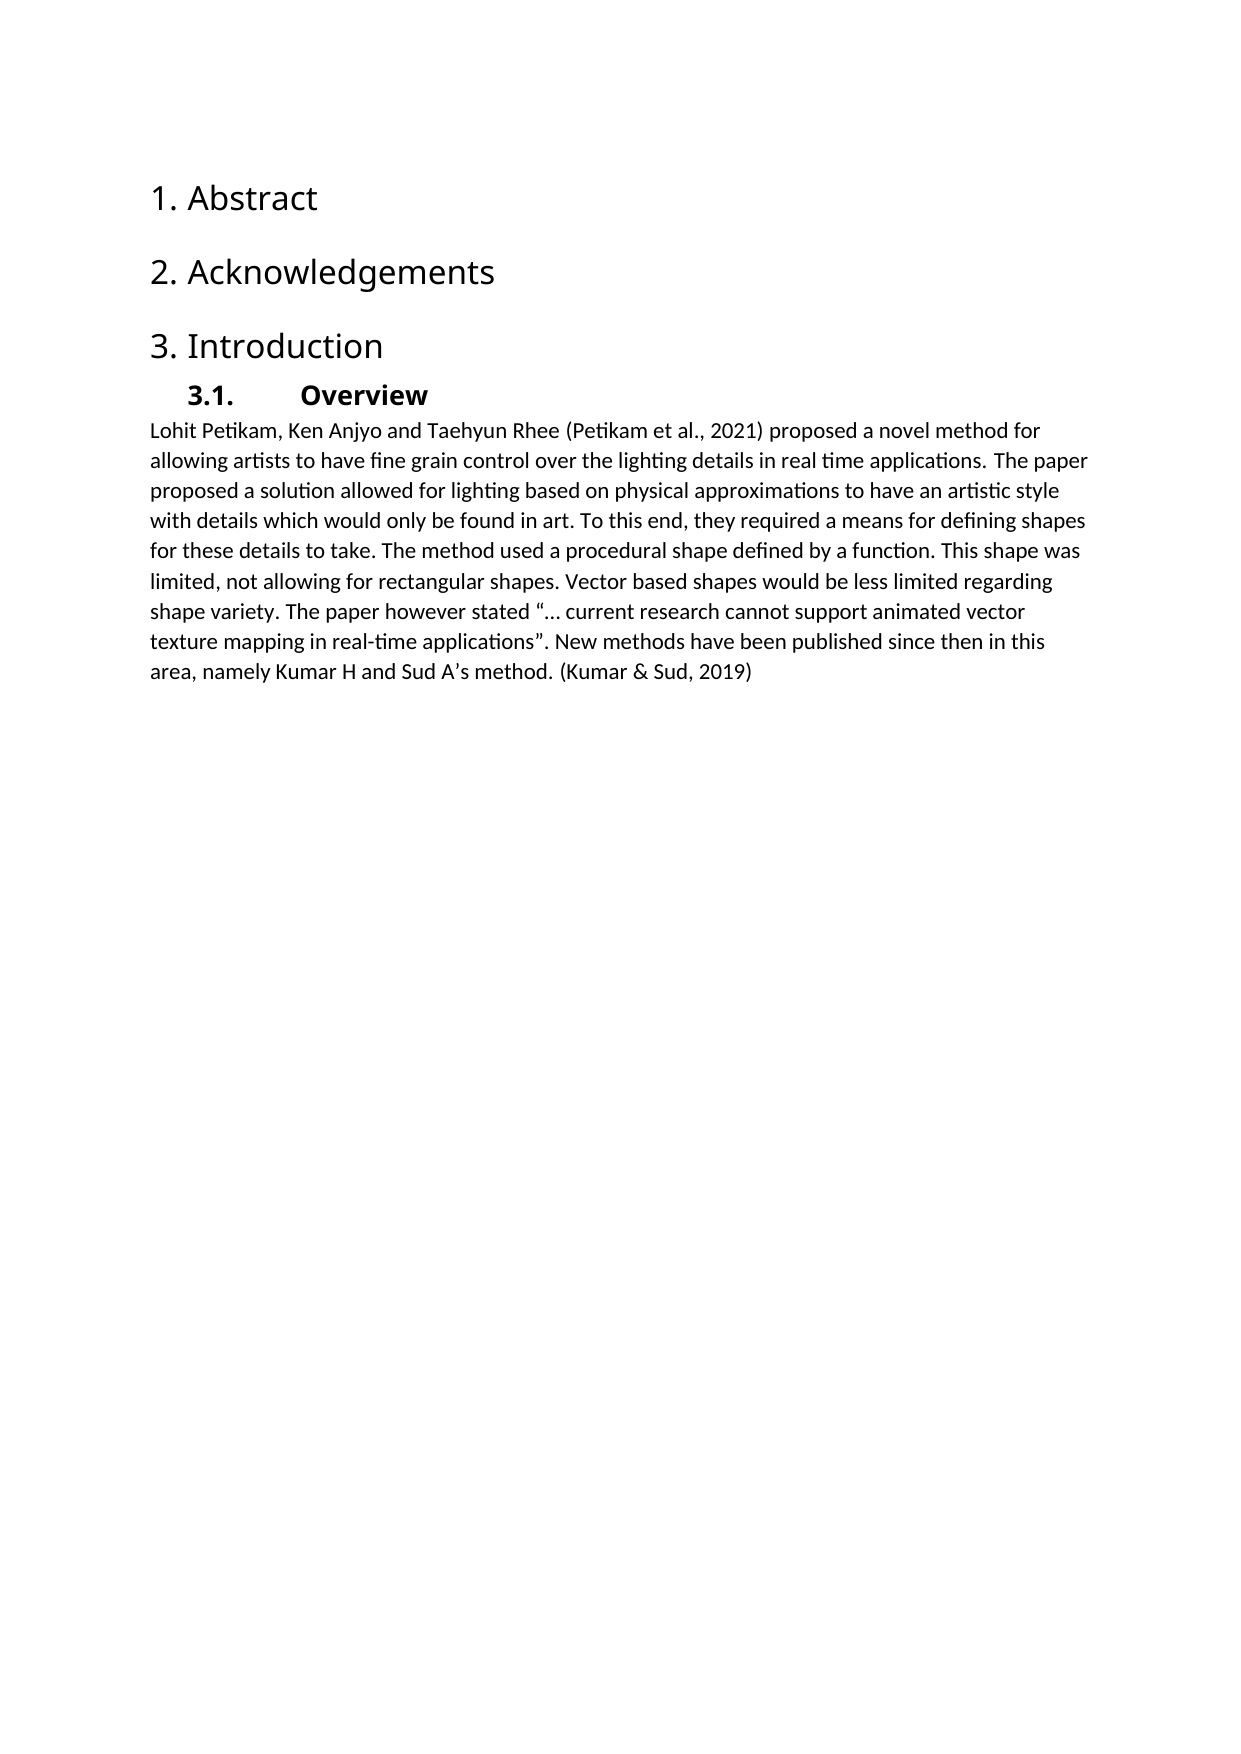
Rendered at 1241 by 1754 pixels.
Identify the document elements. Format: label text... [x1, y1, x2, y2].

subtitle Abstract [150, 175, 1090, 220]
subtitle Overview [187, 376, 1090, 413]
subtitle Acknowledgements [150, 249, 1090, 294]
subtitle Introduction [150, 323, 1090, 368]
text Lohit Petikam, Ken Anjyo and Taehyun Rhee proposed a novel method for allowing artists to have fine grain control over the lighting details in real time applications. The paper proposed a solution allowed for lighting based on physical approximations to have an artistic style with details which would only be found in art. To this end, they required a means for defining shapes for these details to take. The method used a procedural shape defined by a function. This shape was limited, not allowing for rectangular shapes. Vector based shapes would be less limited regarding shape variety. The paper however stated “… current research cannot support animated vector texture mapping in real-time applications”. New methods have been published since then in this area, namely Kumar H and Sud A’s method. [150, 416, 1090, 686]
